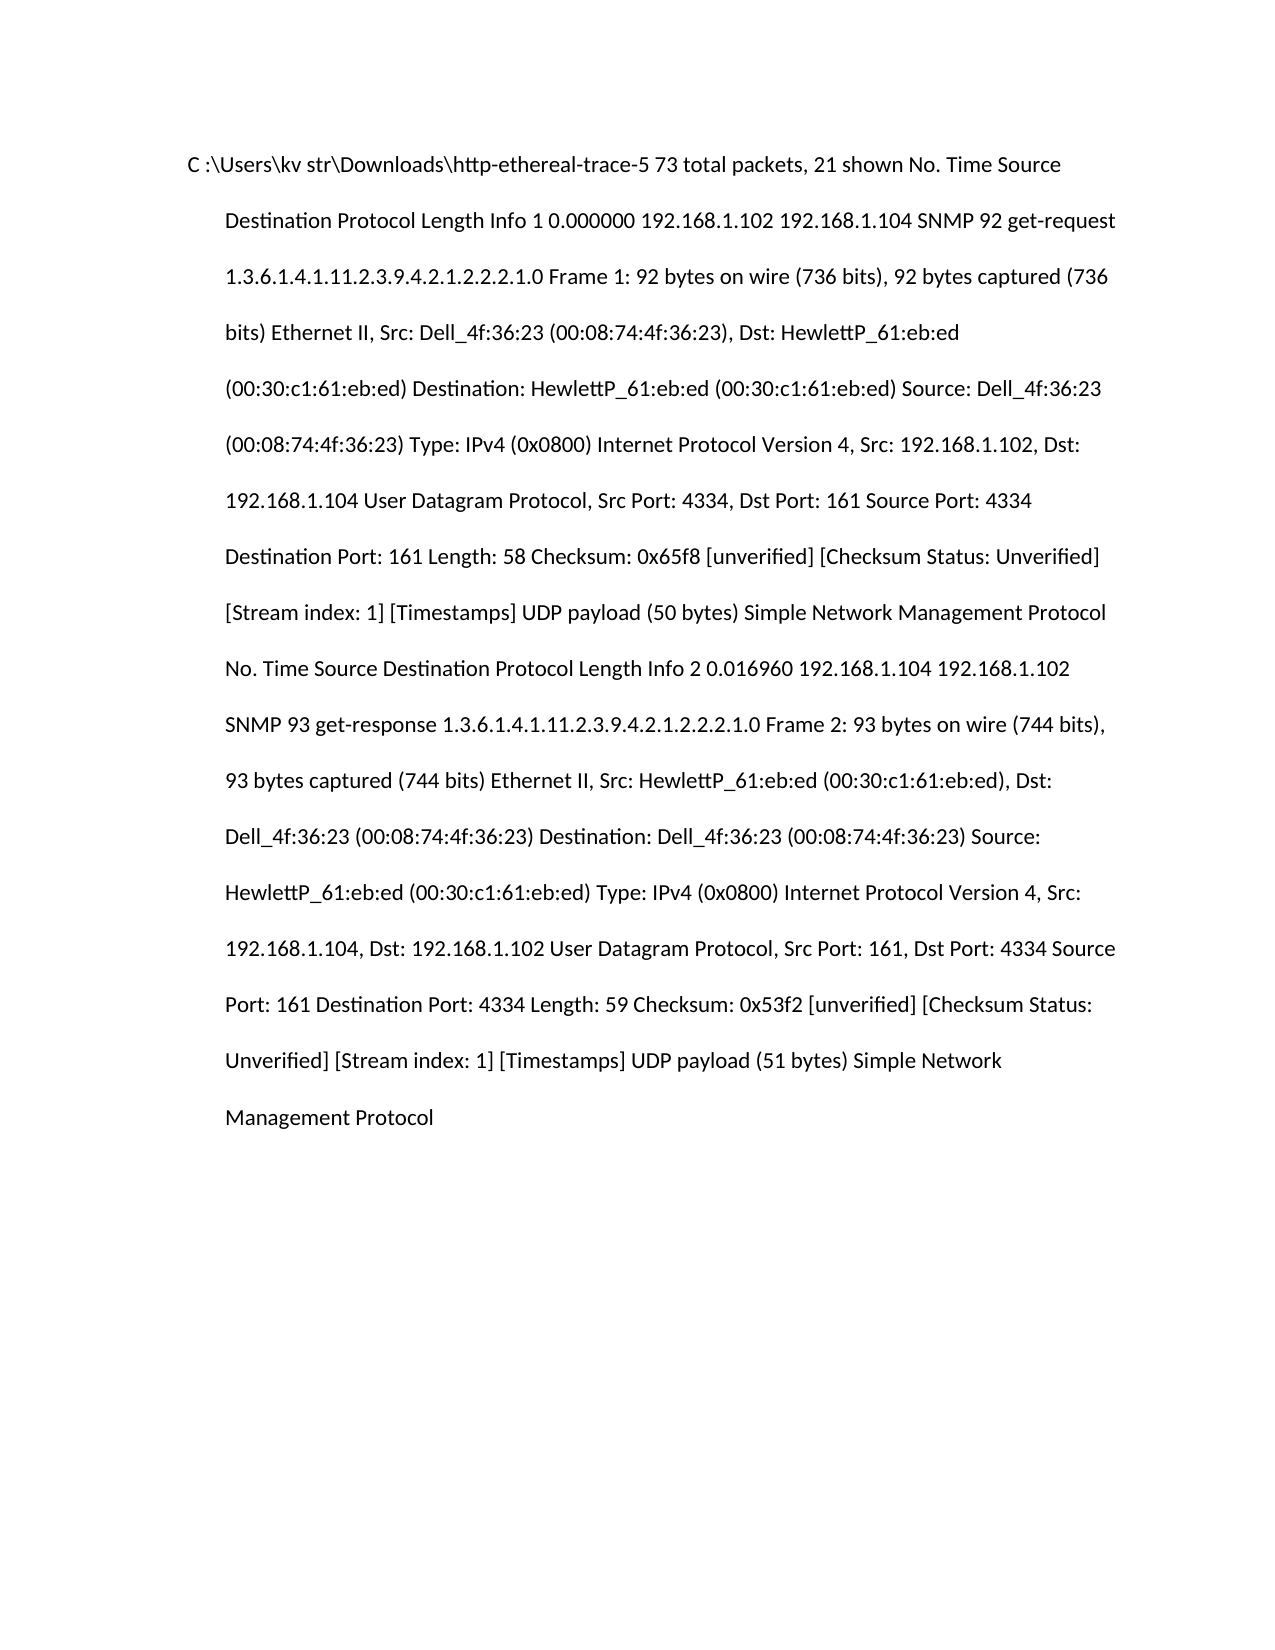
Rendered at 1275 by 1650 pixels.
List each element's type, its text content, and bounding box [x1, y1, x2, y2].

text C :\Users\kv str\Downloads\http-ethereal-trace-5 73 total packets, 21 shown No. Time Source Destination Protocol Length Info 1 0.000000 192.168.1.102 192.168.1.104 SNMP 92 get-request 1.3.6.1.4.1.11.2.3.9.4.2.1.2.2.2.1.0 Frame 1: 92 bytes on wire (736 bits), 92 bytes captured (736 bits) Ethernet II, Src: Dell_4f:36:23 (00:08:74:4f:36:23), Dst: HewlettP_61:eb:ed (00:30:c1:61:eb:ed) Destination: HewlettP_61:eb:ed (00:30:c1:61:eb:ed) Source: Dell_4f:36:23 (00:08:74:4f:36:23) Type: IPv4 (0x0800) Internet Protocol Version 4, Src: 192.168.1.102, Dst: 192.168.1.104 User Datagram Protocol, Src Port: 4334, Dst Port: 161 Source Port: 4334 Destination Port: 161 Length: 58 Checksum: 0x65f8 [unverified] [Checksum Status: Unverified] [Stream index: 1] [Timestamps] UDP payload (50 bytes) Simple Network Management Protocol No. Time Source Destination Protocol Length Info 2 0.016960 192.168.1.104 192.168.1.102 SNMP 93 get-response 1.3.6.1.4.1.11.2.3.9.4.2.1.2.2.2.1.0 Frame 2: 93 bytes on wire (744 bits), 93 bytes captured (744 bits) Ethernet II, Src: HewlettP_61:eb:ed (00:30:c1:61:eb:ed), Dst: Dell_4f:36:23 (00:08:74:4f:36:23) Destination: Dell_4f:36:23 (00:08:74:4f:36:23) Source: HewlettP_61:eb:ed (00:30:c1:61:eb:ed) Type: IPv4 (0x0800) Internet Protocol Version 4, Src: 192.168.1.104, Dst: 192.168.1.102 User Datagram Protocol, Src Port: 161, Dst Port: 4334 Source Port: 161 Destination Port: 4334 Length: 59 Checksum: 0x53f2 [unverified] [Checksum Status: Unverified] [Stream index: 1] [Timestamps] UDP payload (51 bytes) Simple Network Management Protocol [187, 150, 1125, 1131]
